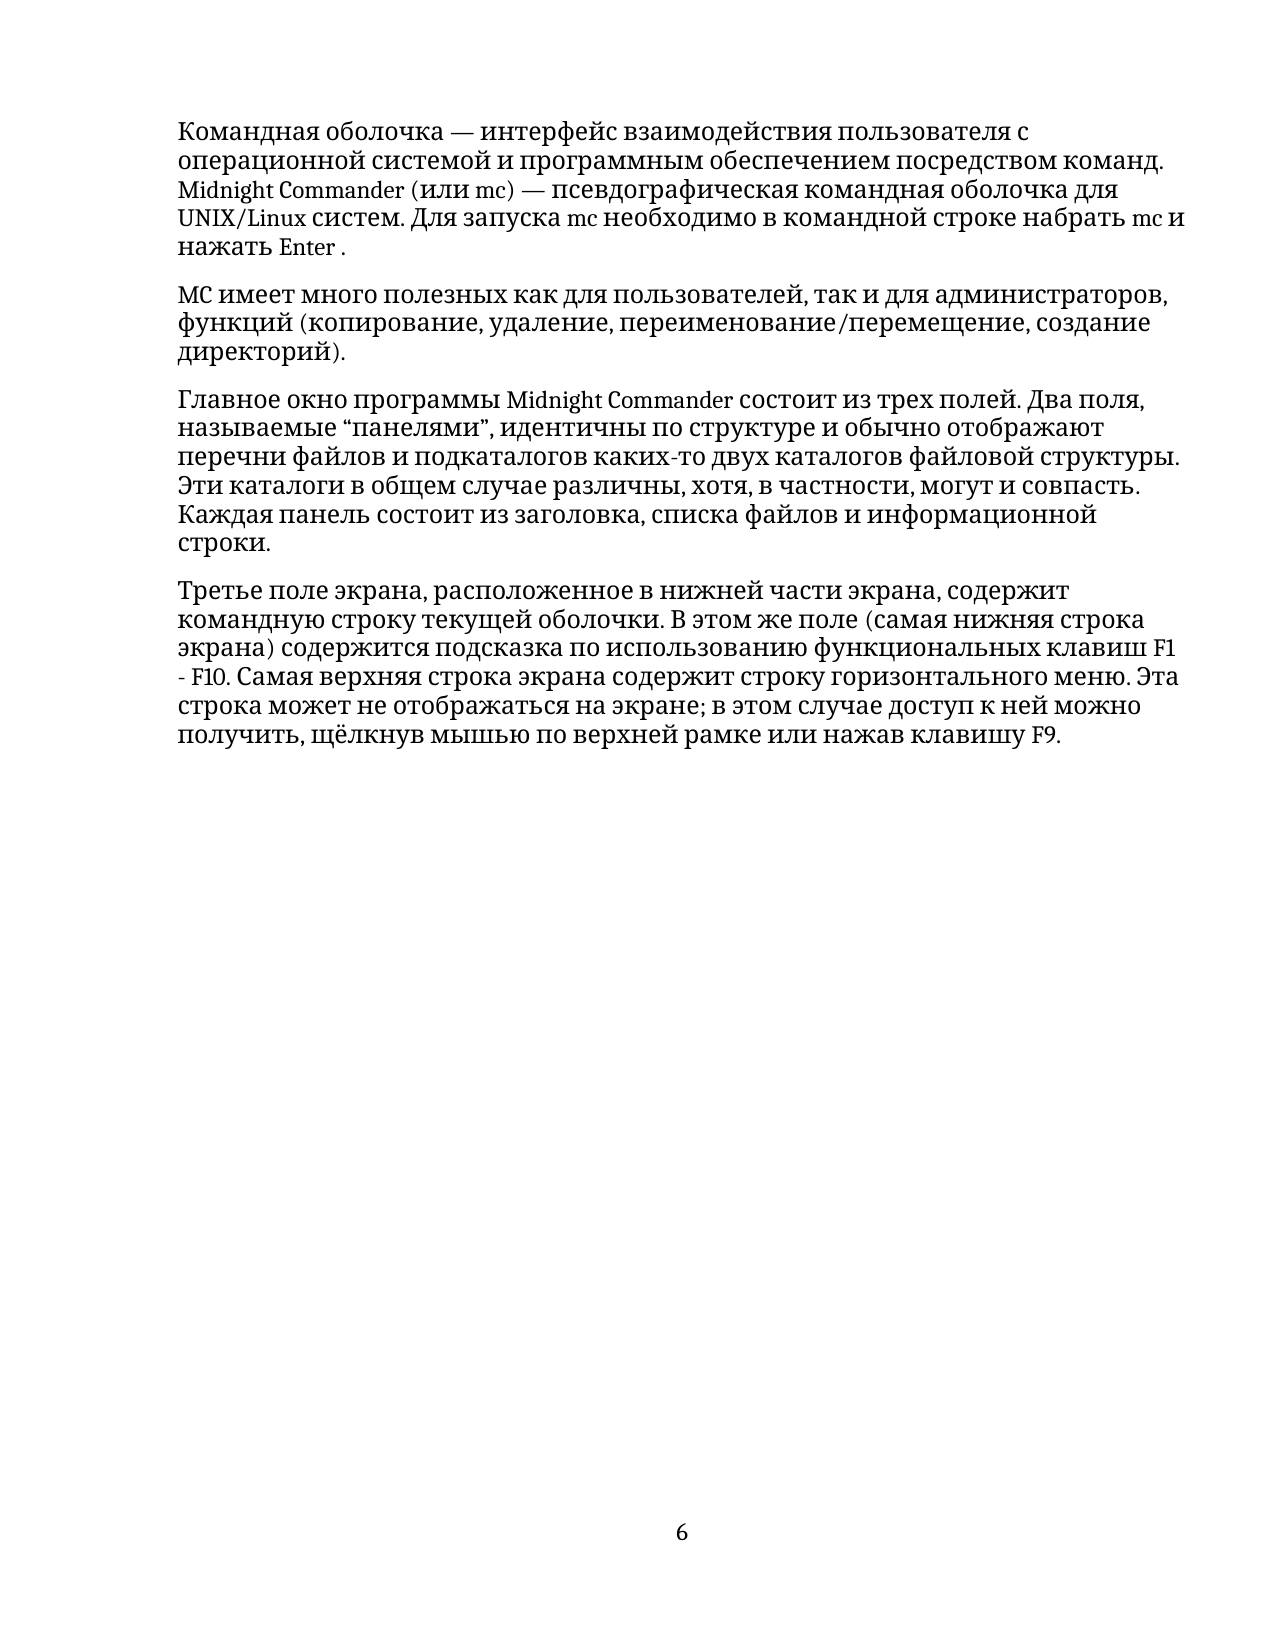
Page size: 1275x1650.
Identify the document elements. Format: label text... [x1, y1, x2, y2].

text MC имеет много полезных как для пользователей, так и для администраторов, функций (копирование, удаление, переименование/перемещение, создание директорий). [177, 281, 1186, 367]
text Главное окно программы Midnight Commander состоит из трех полей. Два поля, называемые “панелями”, идентичны по структуре и обычно отображают перечни файлов и подкаталогов каких-то двух каталогов файловой структуры. Эти каталоги в общем случае различны, хотя, в частности, могут и совпасть. Каждая панель состоит из заголовка, списка файлов и информационной строки. [177, 386, 1186, 558]
text Третье поле экрана, расположенное в нижней части экрана, содержит командную строку текущей оболочки. В этом же поле (самая нижняя строка экрана) содержится подсказка по использованию функциональных клавиш F1 - F10. Самая верхняя строка экрана содержит строку горизонтального меню. Эта строка может не отображаться на экране; в этом случае доступ к ней можно получить, щёлкнув мышью по верхней рамке или нажав клавишу F9. [177, 577, 1186, 749]
text Командная оболочка — интерфейс взаимодействия пользователя с операционной системой и программным обеспечением посредством команд. Midnight Commander (или mc) — псевдографическая командная оболочка для UNIX/Linux систем. Для запуска mc необходимо в командной строке набрать mc и нажать Enter . [177, 118, 1186, 262]
